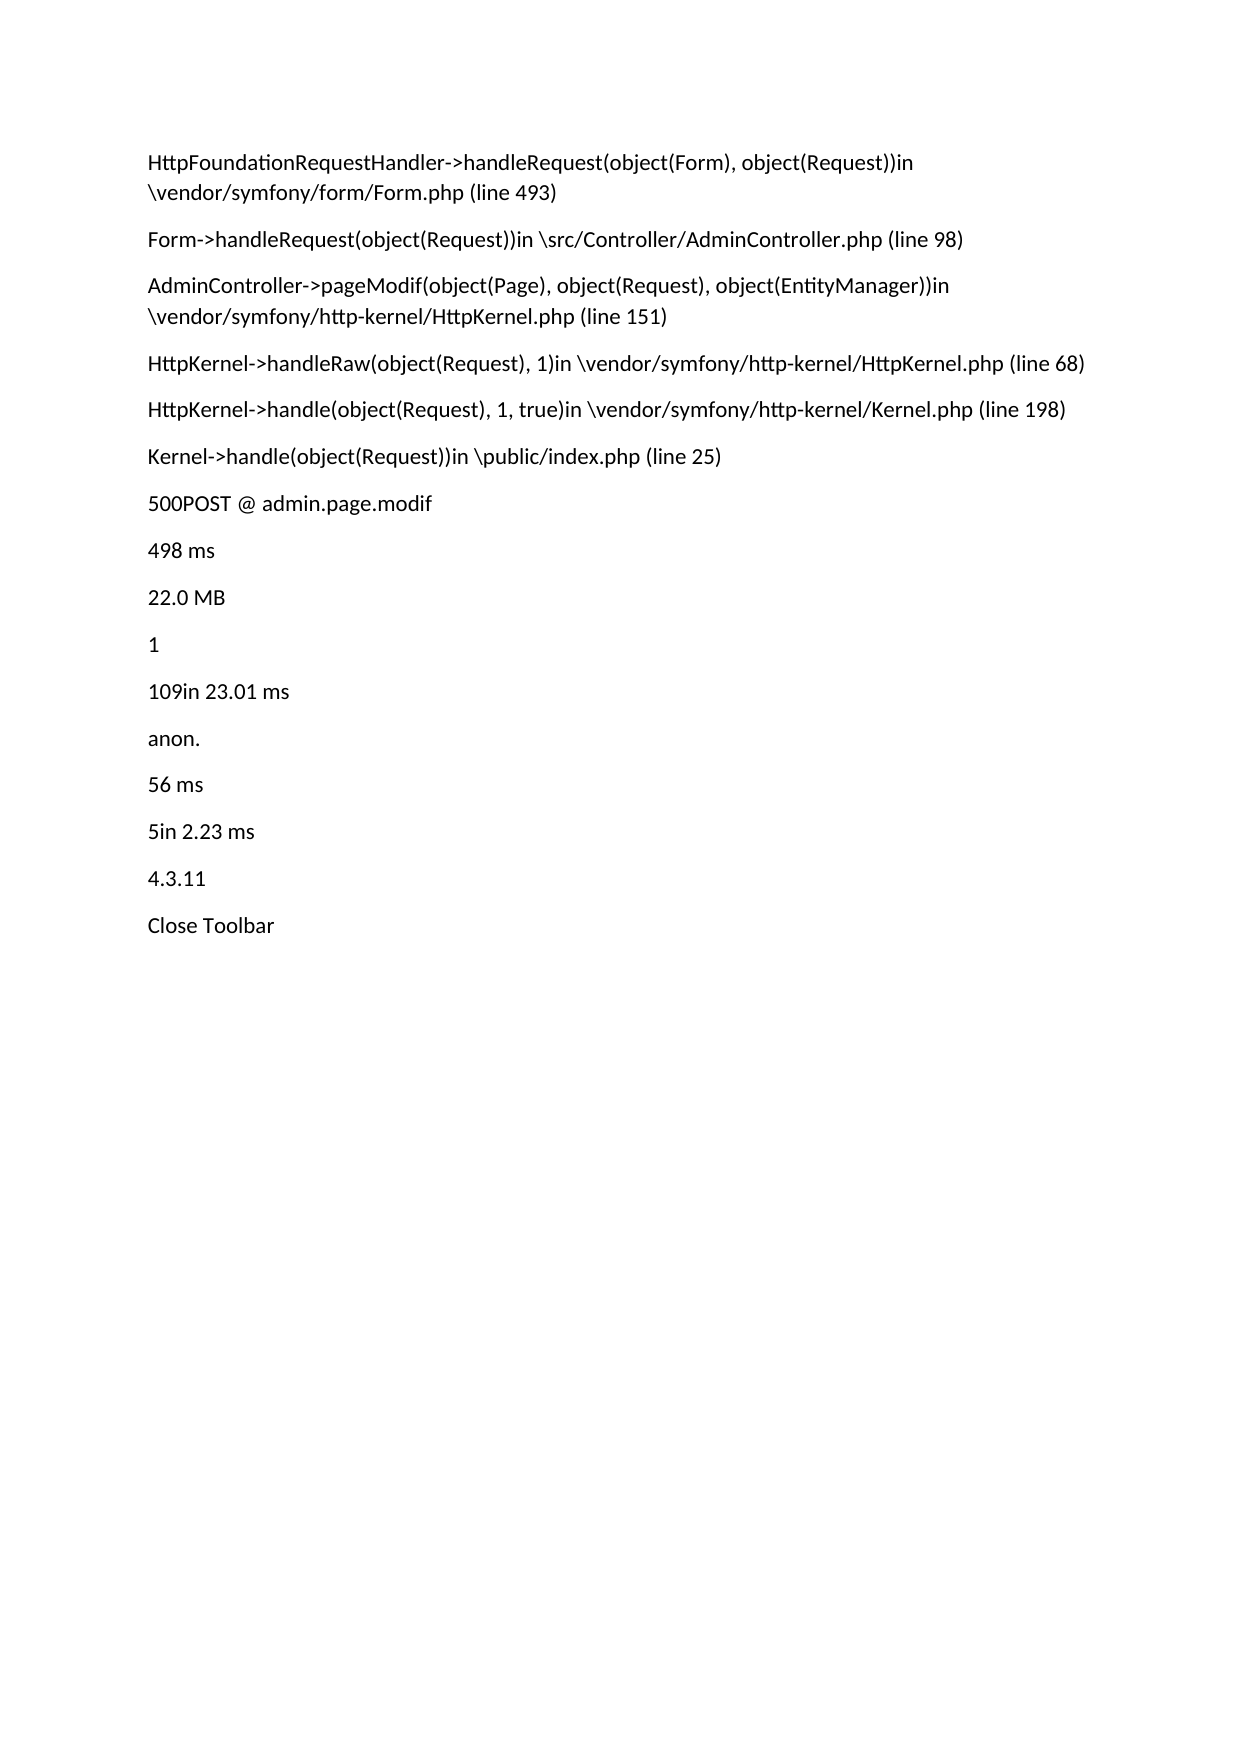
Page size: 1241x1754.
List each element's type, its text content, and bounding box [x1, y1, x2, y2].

text 498 ms [148, 536, 1093, 564]
text 4.3.11 [148, 864, 1093, 892]
text Close Toolbar [148, 911, 1093, 939]
text HttpKernel->handle(object(Request), 1, true)in \vendor/symfony/http-kernel/Kernel.php (line 198) [148, 396, 1093, 423]
text 109in 23.01 ms [148, 677, 1093, 705]
text 1 [148, 630, 1093, 658]
text HttpKernel->handleRaw(object(Request), 1)in \vendor/symfony/http-kernel/HttpKernel.php (line 68) [148, 349, 1093, 377]
text AdminController->pageModif(object(Page), object(Request), object(EntityManager))in \vendor/symfony/http-kernel/HttpKernel.php (line 151) [148, 272, 1093, 330]
text 22.0 MB [148, 583, 1093, 611]
text 500POST @ admin.page.modif [148, 489, 1093, 517]
text Kernel->handle(object(Request))in \public/index.php (line 25) [148, 442, 1093, 470]
text anon. [148, 724, 1093, 752]
text 56 ms [148, 771, 1093, 798]
text HttpFoundationRequestHandler->handleRequest(object(Form), object(Request))in \vendor/symfony/form/Form.php (line 493) [148, 148, 1093, 206]
text Form->handleRequest(object(Request))in \src/Controller/AdminController.php (line 98) [148, 225, 1093, 253]
text 5in 2.23 ms [148, 817, 1093, 845]
